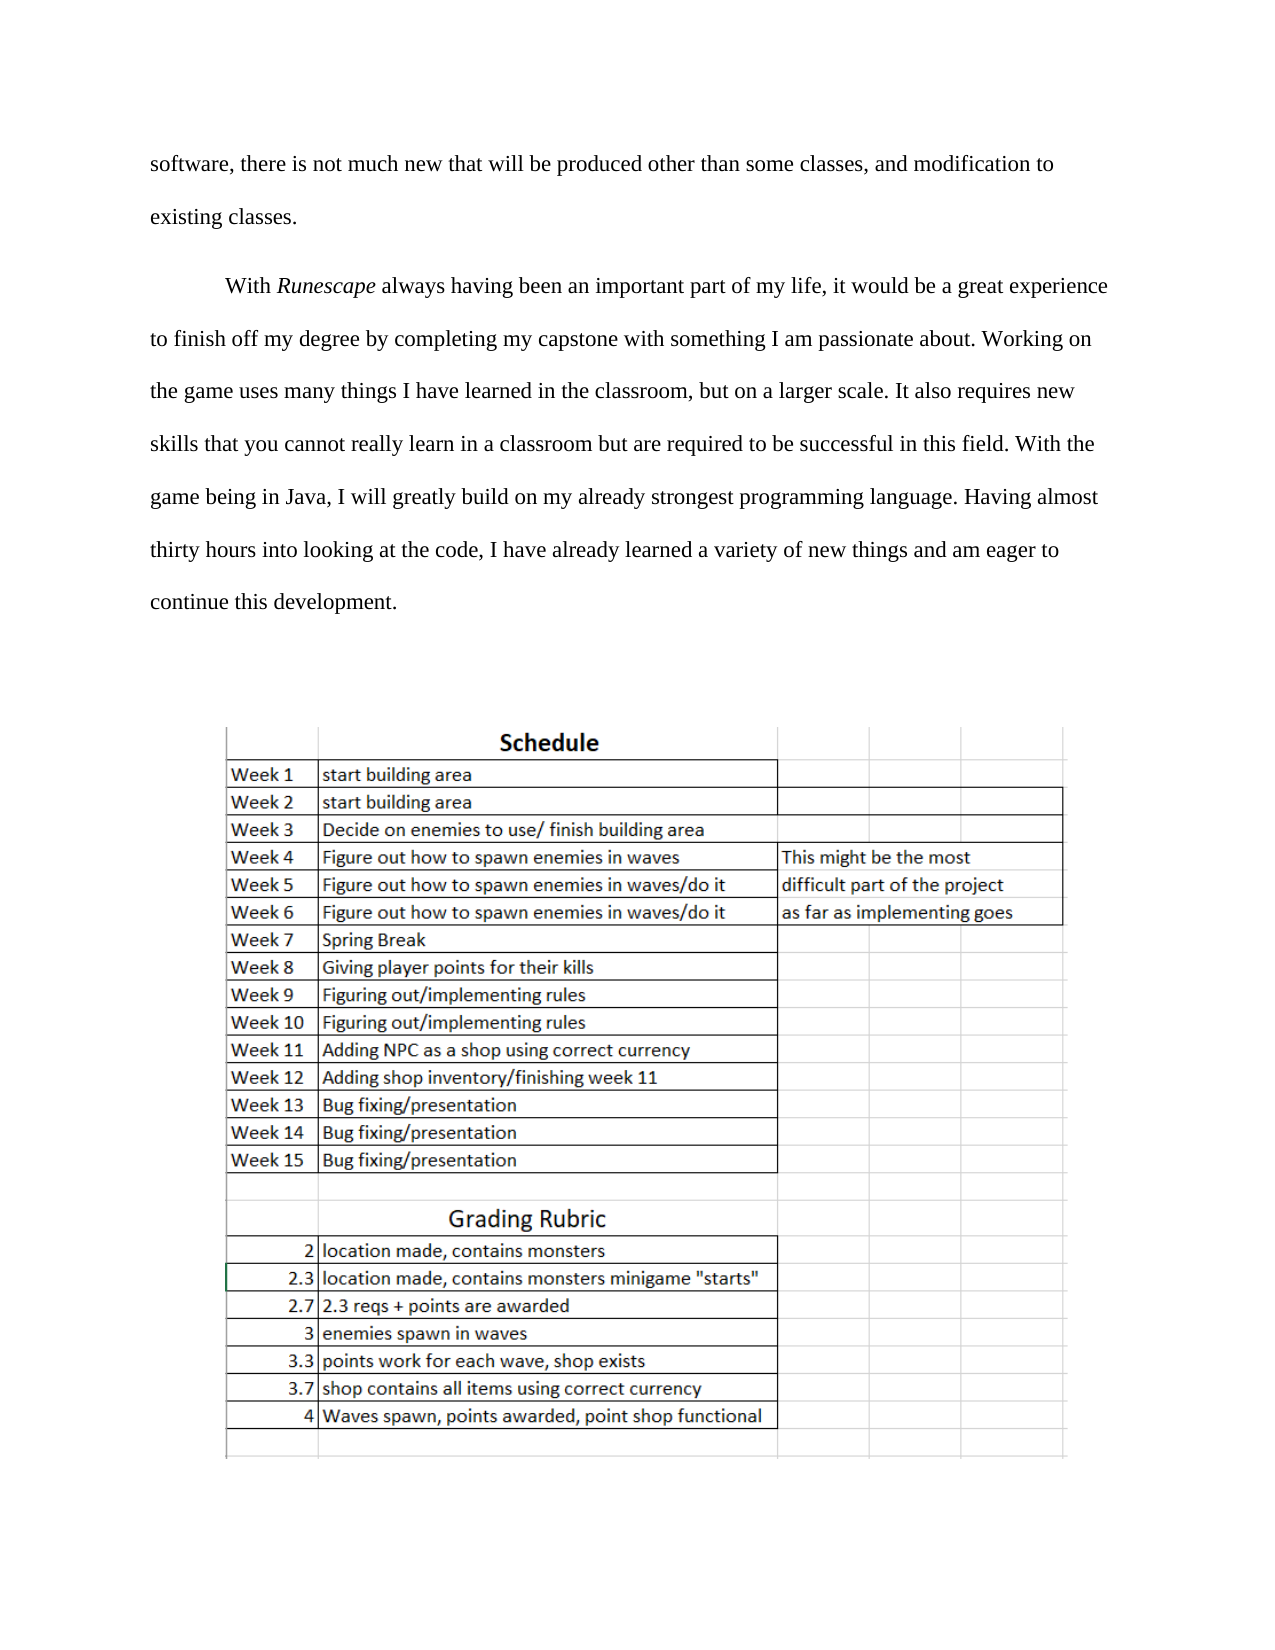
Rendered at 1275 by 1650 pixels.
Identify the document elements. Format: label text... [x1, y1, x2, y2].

text With Runescape always having been an important part of my life, it would be a great experience to finish off my degree by completing my capstone with something I am passionate about. Working on the game uses many things I have learned in the classroom, but on a larger scale. It also requires new skills that you cannot really learn in a classroom but are required to be successful in this field. With the game being in Java, I will greatly build on my already strongest programming language. Having almost thirty hours into looking at the code, I have already learned a variety of new things and am eager to continue this development. [150, 272, 1125, 615]
picture [225, 727, 1068, 1459]
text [150, 150, 1125, 229]
